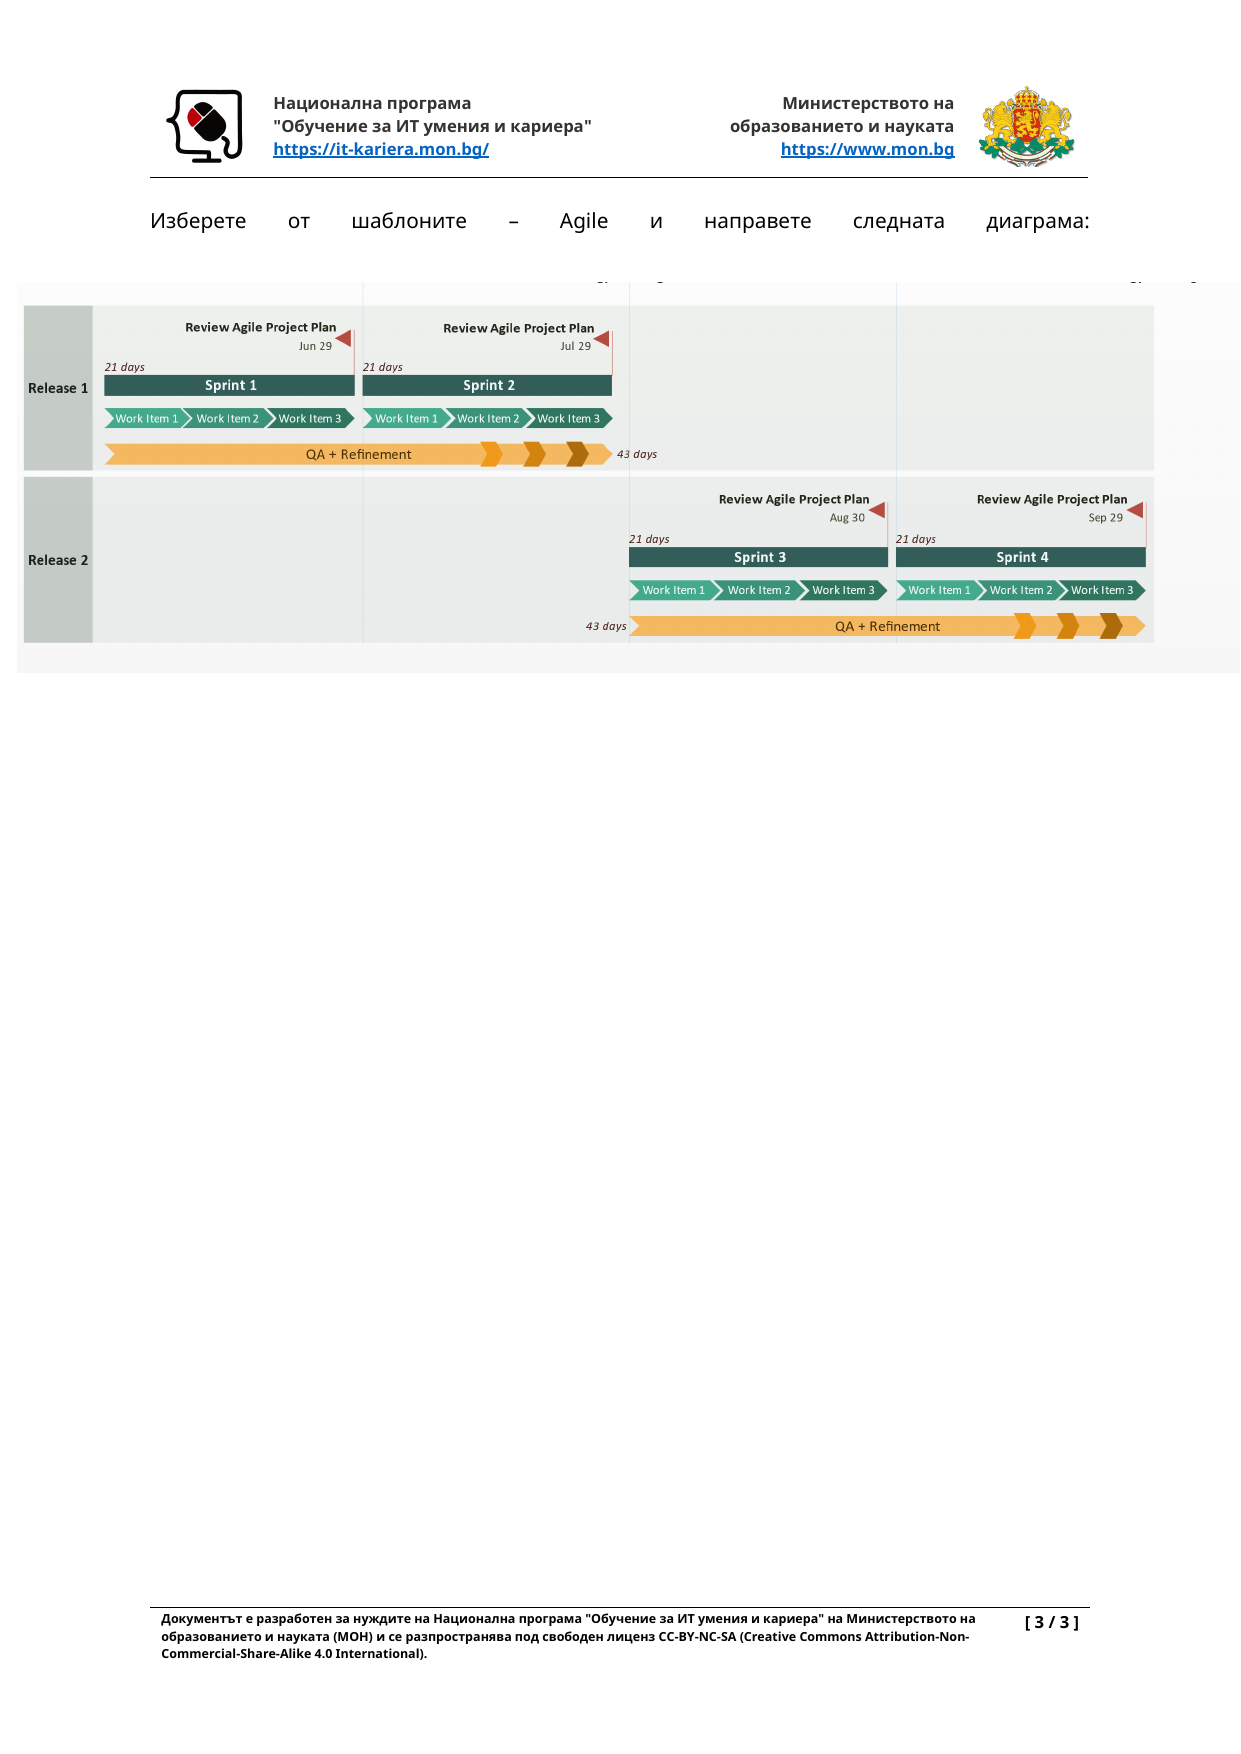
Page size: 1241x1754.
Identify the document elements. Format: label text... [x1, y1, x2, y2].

picture [17, 282, 1240, 673]
picture [161, 81, 251, 171]
picture [978, 85, 1075, 167]
text Изберете от шаблоните – Agile и направете следната диаграма: [150, 207, 1090, 263]
